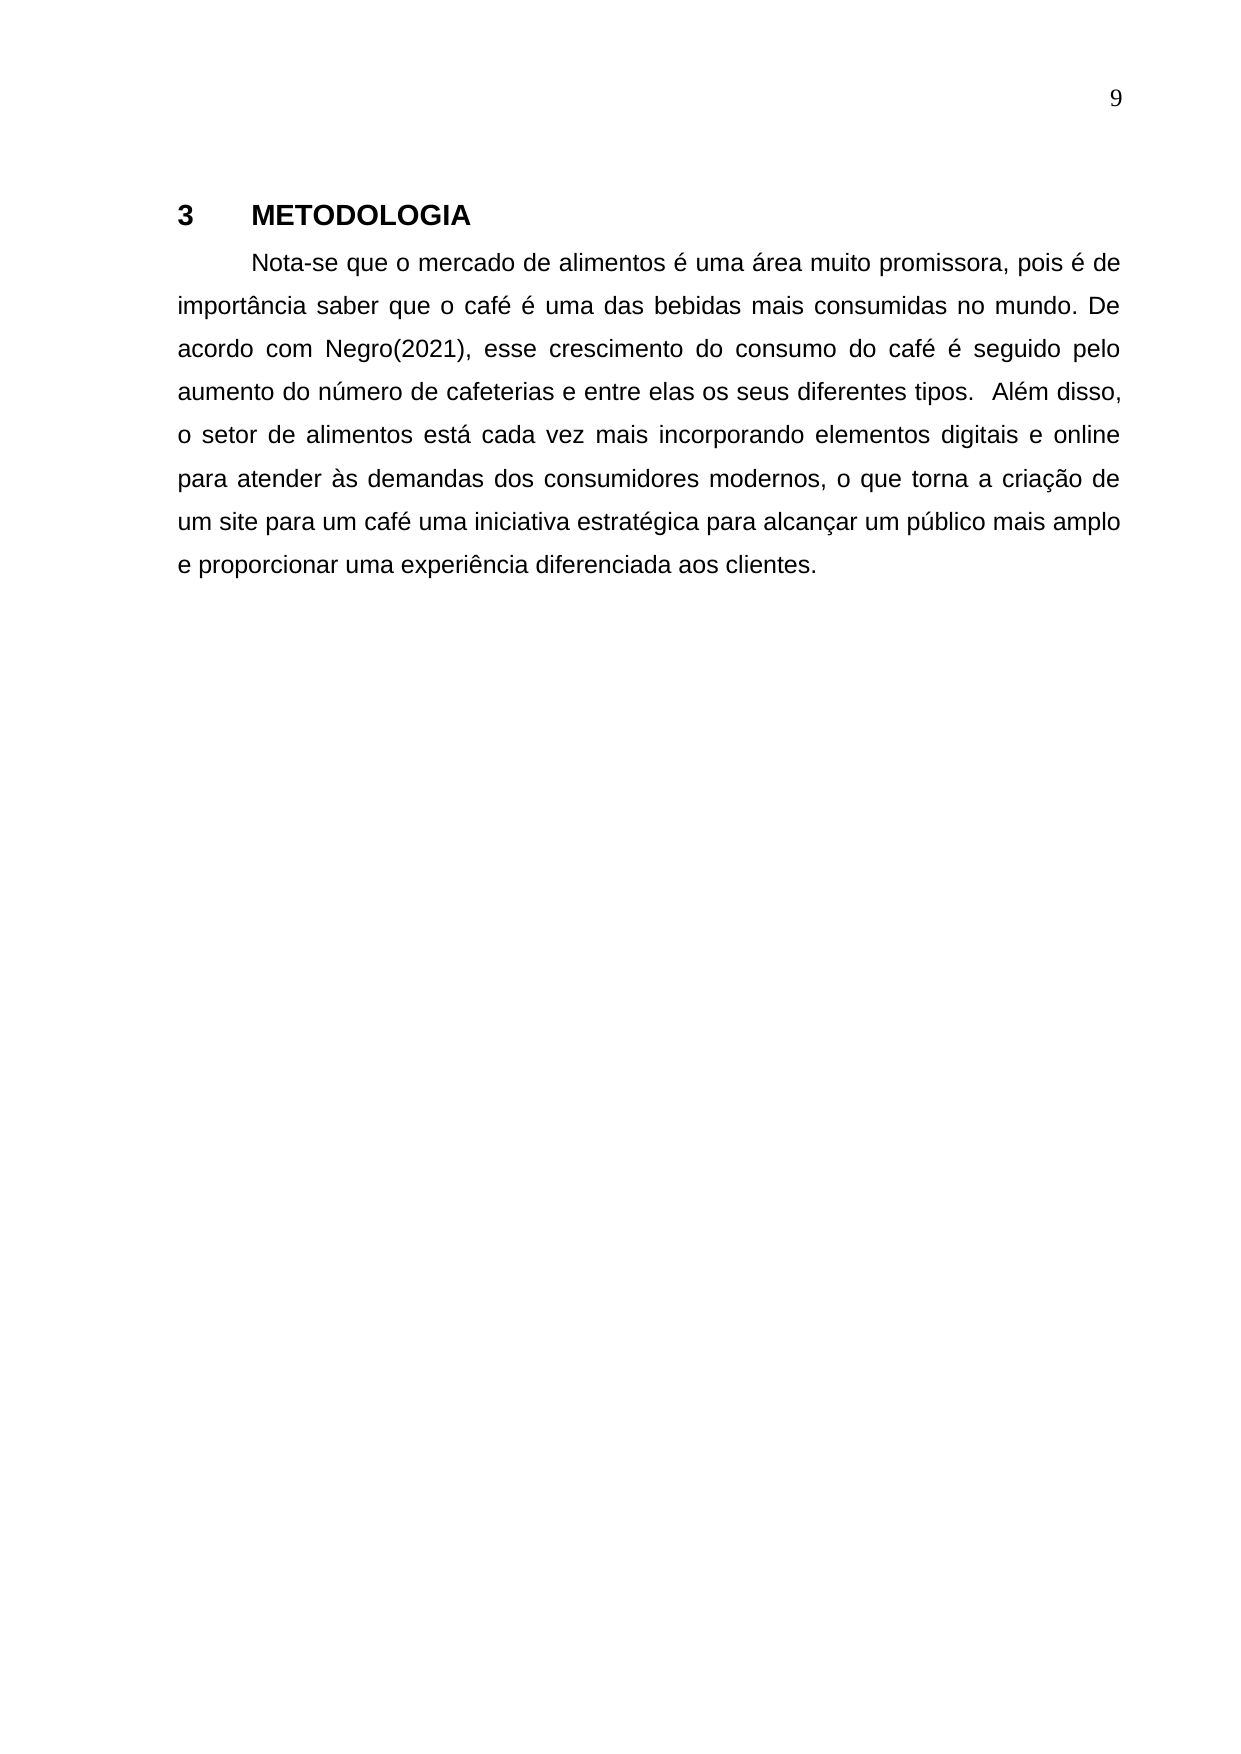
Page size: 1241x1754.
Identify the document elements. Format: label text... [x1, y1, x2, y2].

subtitle 3 METODOLOGIA [177, 198, 1122, 231]
text Nota-se que o mercado de alimentos é uma área muito promissora, pois é de importância saber que o café é uma das bebidas mais consumidas no mundo. De acordo com Negro(2021), esse crescimento do consumo do café é seguido pelo aumento do número de cafeterias e entre elas os seus diferentes tipos. Além disso, o setor de alimentos está cada vez mais incorporando elementos digitais e online para atender às demandas dos consumidores modernos, o que torna a criação de um site para um café uma iniciativa estratégica para alcançar um público mais amplo e proporcionar uma experiência diferenciada aos clientes. [177, 248, 1122, 578]
